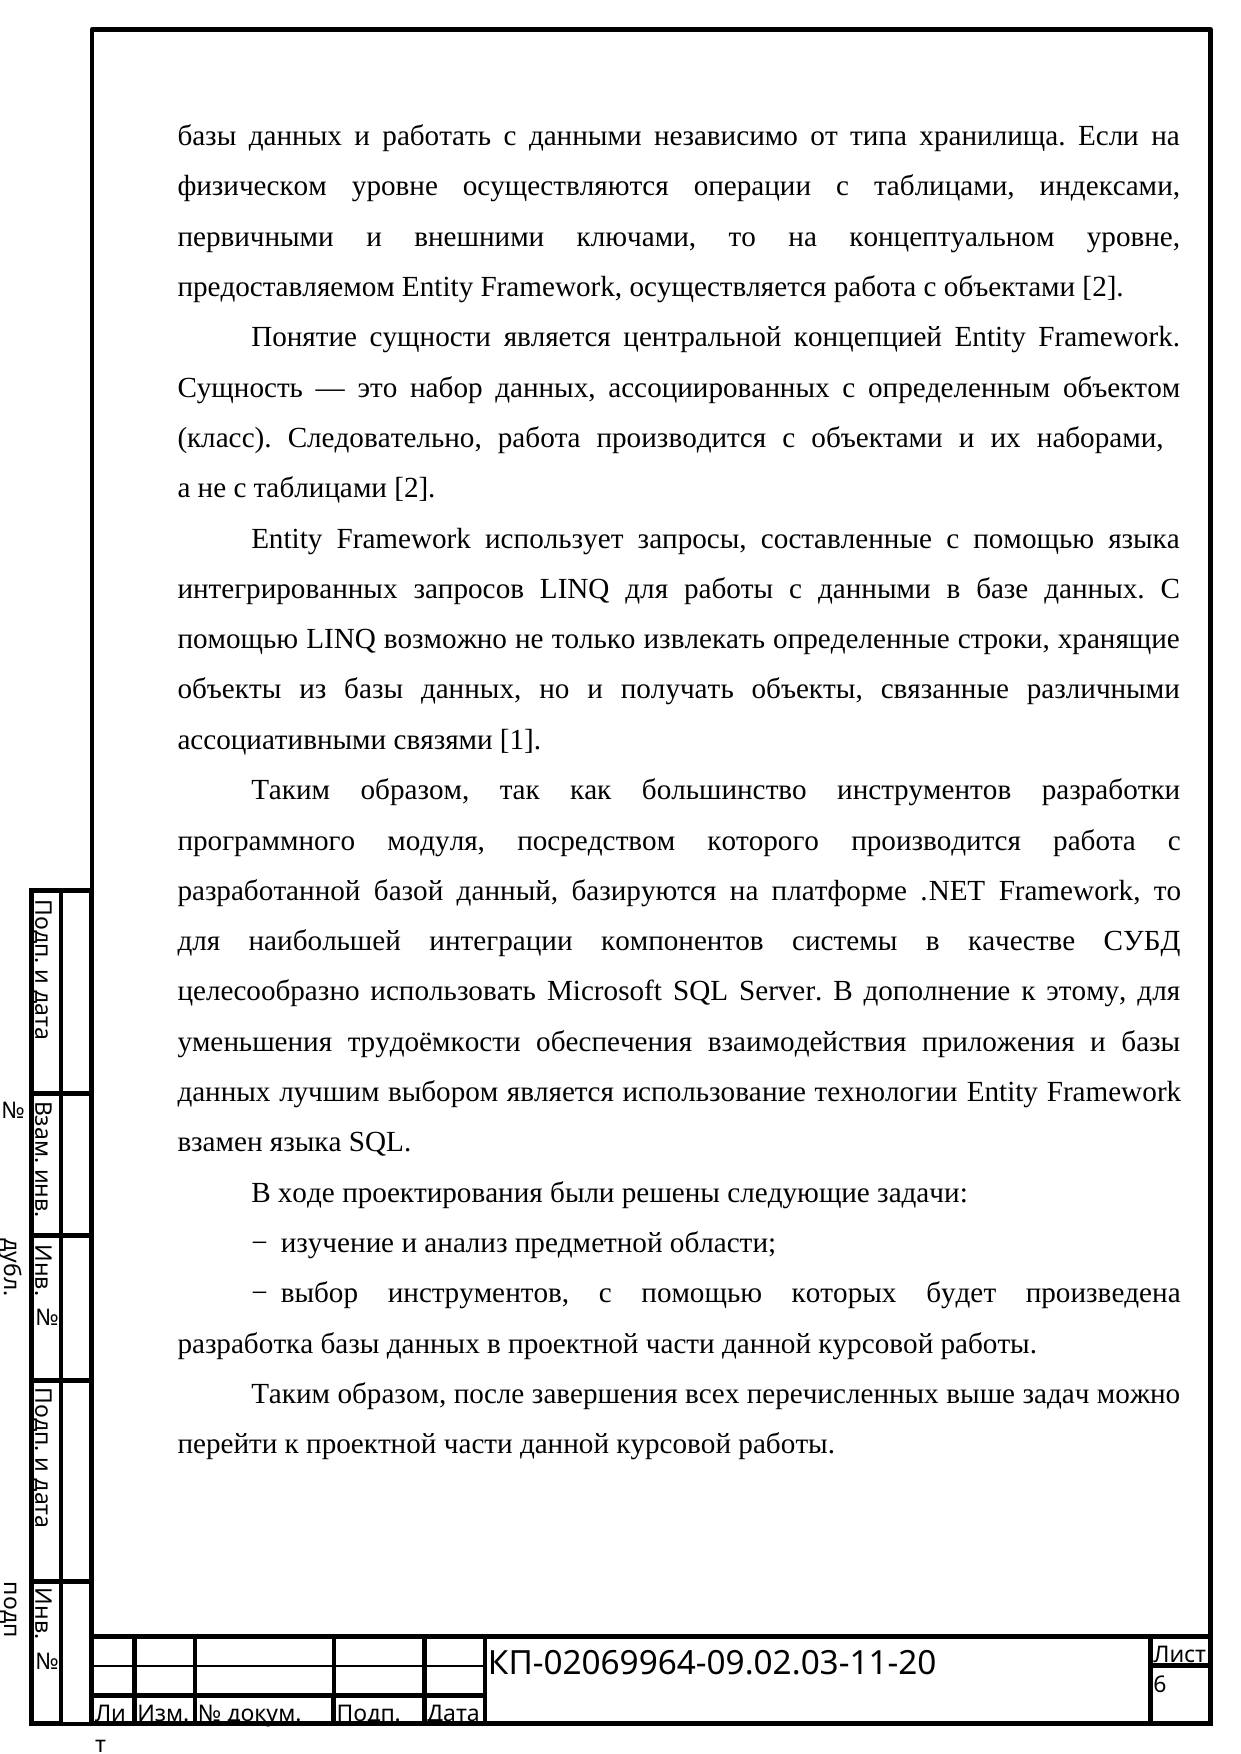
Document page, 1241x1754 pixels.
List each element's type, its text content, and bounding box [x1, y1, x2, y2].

text Entity Framework использует запросы, составленные с помощью языка интегрированных запросов LINQ для работы с данными в базе данных. С помощью LINQ возможно не только извлекать определенные строки, хранящие объекты из базы данных, но и получать объекты, связанные различными ассоциативными связями [1]. [177, 521, 1181, 756]
text В ходе проектирования были решены следующие задачи: [177, 1175, 1181, 1208]
list выбор инструментов, с помощью которых будет произведена разработка базы данных в проектной части данной курсовой работы. [177, 1275, 1181, 1359]
list изучение и анализ предметной области; [177, 1225, 1181, 1259]
text Понятие сущности является центральной концепцией Entity Framework. Сущность — это набор данных, ассоциированных с определенным объектом (класс). Следовательно, работа производится с объектами и их наборами, а не с таблицами [2]. [177, 319, 1181, 504]
list Таким образом, после завершения всех перечисленных выше задач можно перейти к проектной части данной курсовой работы. [177, 1376, 1181, 1460]
text Таким образом, так как большинство инструментов разработки программного модуля, посредством которого производится работа с разработанной базой данный, базируются на платформе .NET Framework, то для наибольшей интеграции компонентов системы в качестве СУБД целесообразно использовать Microsoft SQL Server. В дополнение к этому, для уменьшения трудоёмкости обеспечения взаимодействия приложения и базы данных лучшим выбором является использование технологии Entity Framework взамен языка SQL. [177, 772, 1181, 1158]
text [177, 118, 1181, 303]
